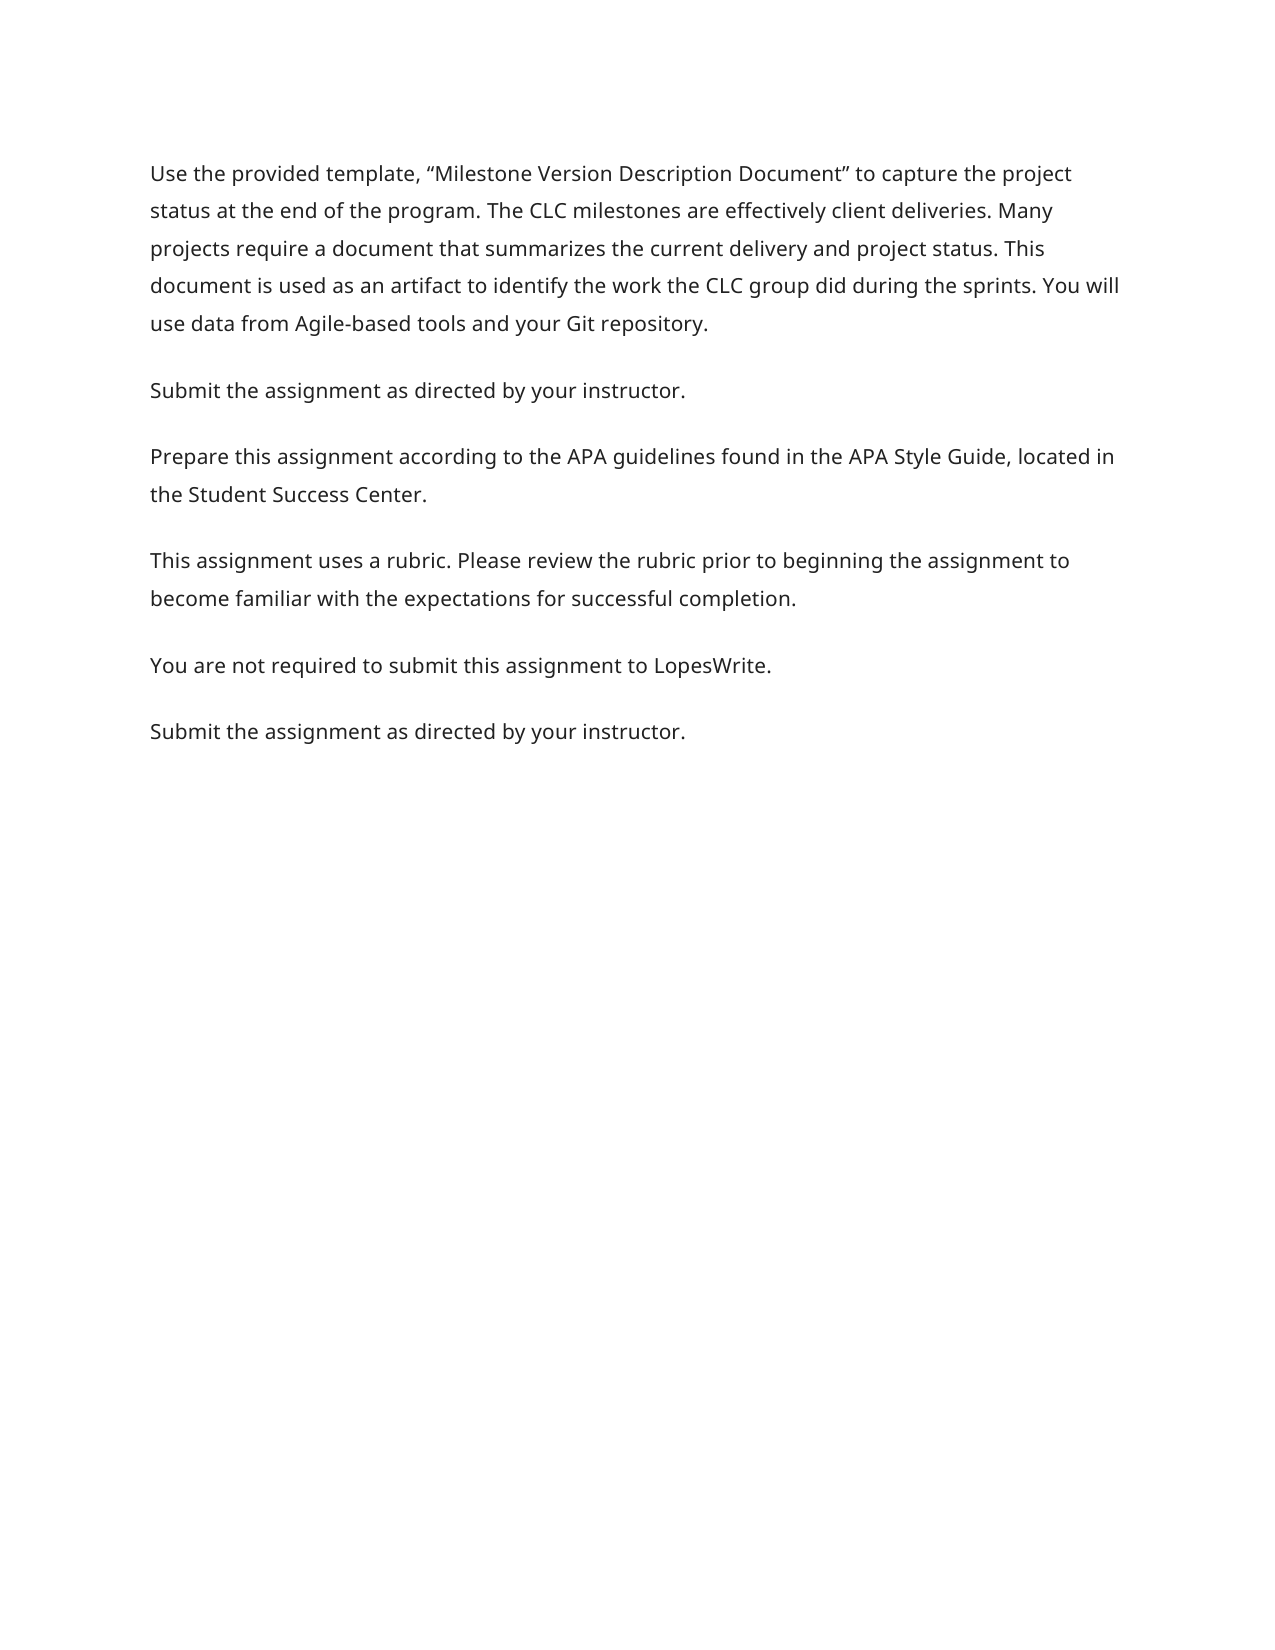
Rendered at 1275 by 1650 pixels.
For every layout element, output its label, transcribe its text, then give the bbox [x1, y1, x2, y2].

text Prepare this assignment according to the APA guidelines found in the APA Style Guide, located in the Student Success Center. [150, 433, 1125, 508]
text Use the provided template, “Milestone Version Description Document” to capture the project status at the end of the program. The CLC milestones are effectively client deliveries. Many projects require a document that summarizes the current delivery and project status. This document is used as an artifact to identify the work the CLC group did during the sprints. You will use data from Agile-based tools and your Git repository. [150, 150, 1125, 337]
text Submit the assignment as directed by your instructor. [150, 367, 1125, 404]
text You are not required to submit this assignment to LopesWrite. [150, 642, 1125, 679]
text This assignment uses a rubric. Please review the rubric prior to beginning the assignment to become familiar with the expectations for successful completion. [150, 537, 1125, 612]
text Submit the assignment as directed by your instructor. [150, 708, 1125, 746]
